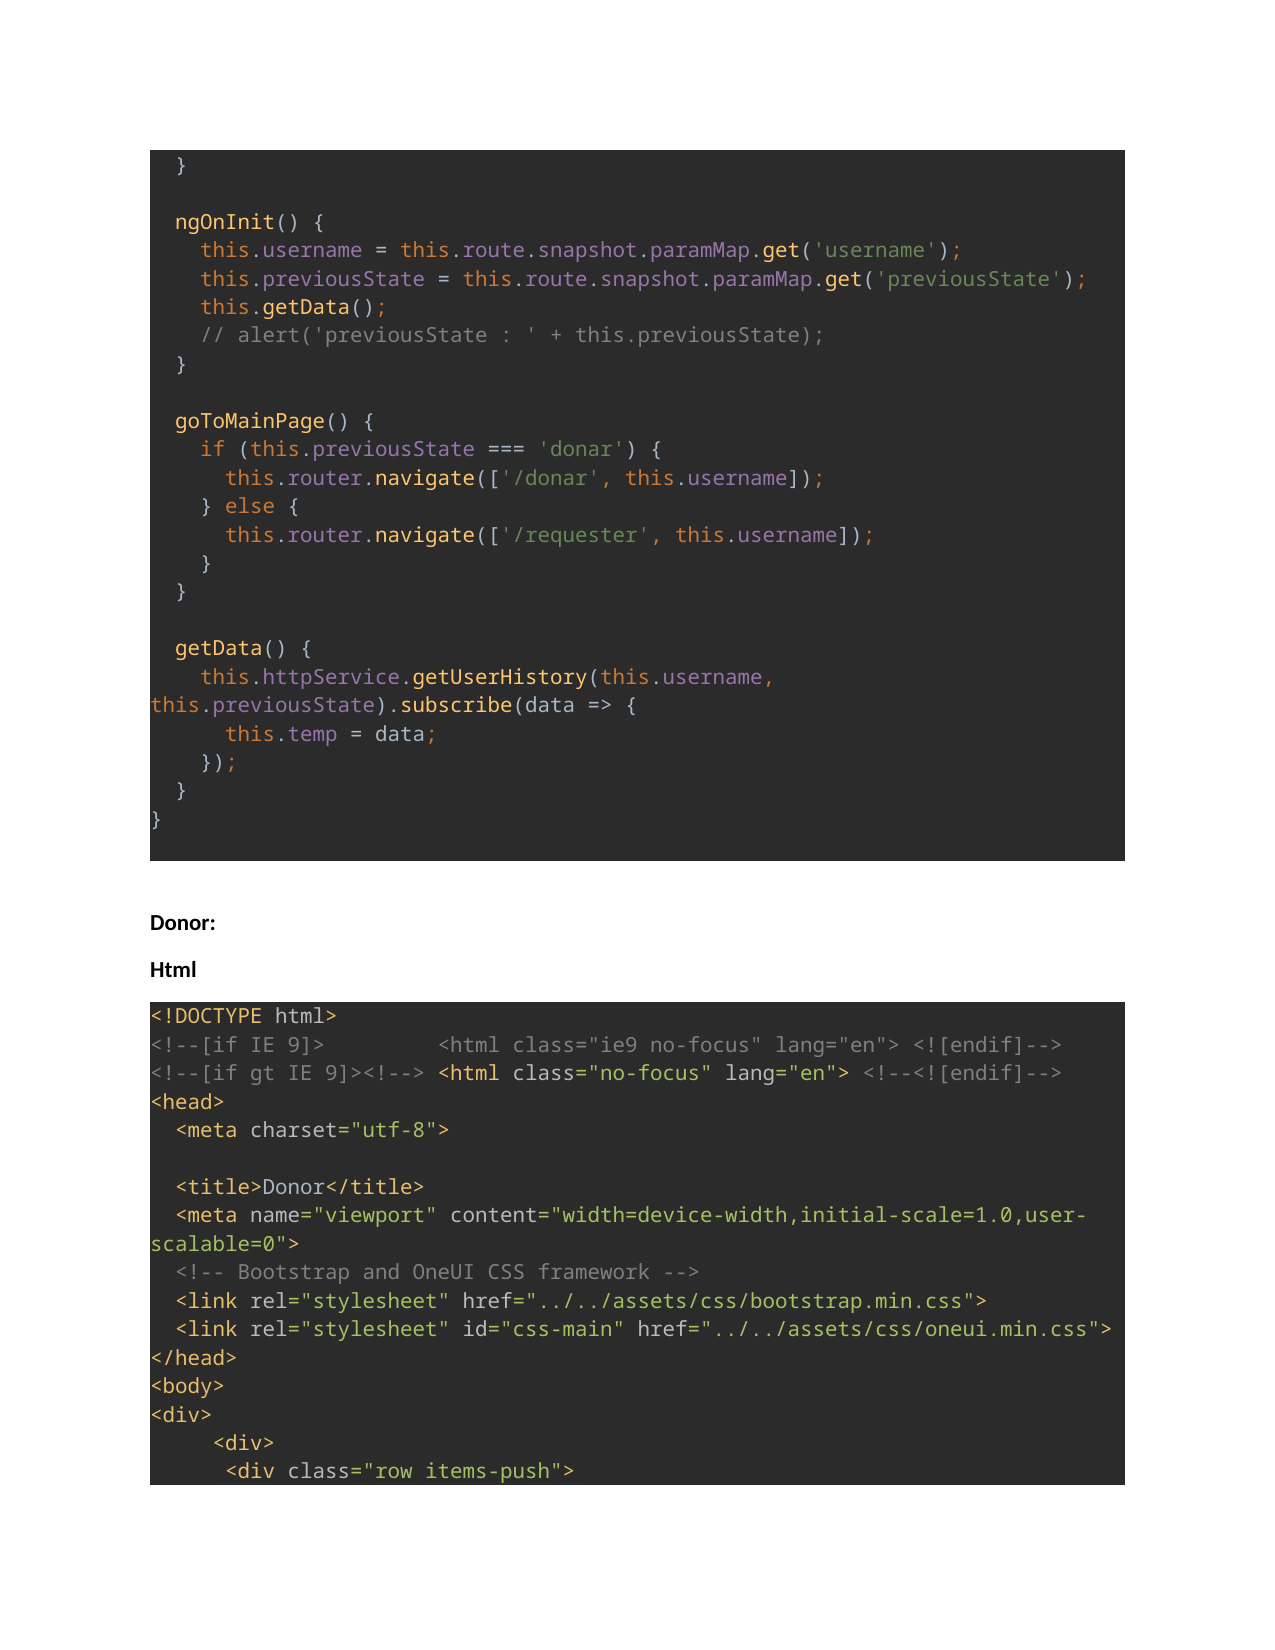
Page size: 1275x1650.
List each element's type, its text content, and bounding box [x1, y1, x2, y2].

text Donor: [150, 908, 1125, 936]
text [150, 1002, 1125, 1485]
text Html [150, 955, 1125, 983]
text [150, 150, 1125, 832]
